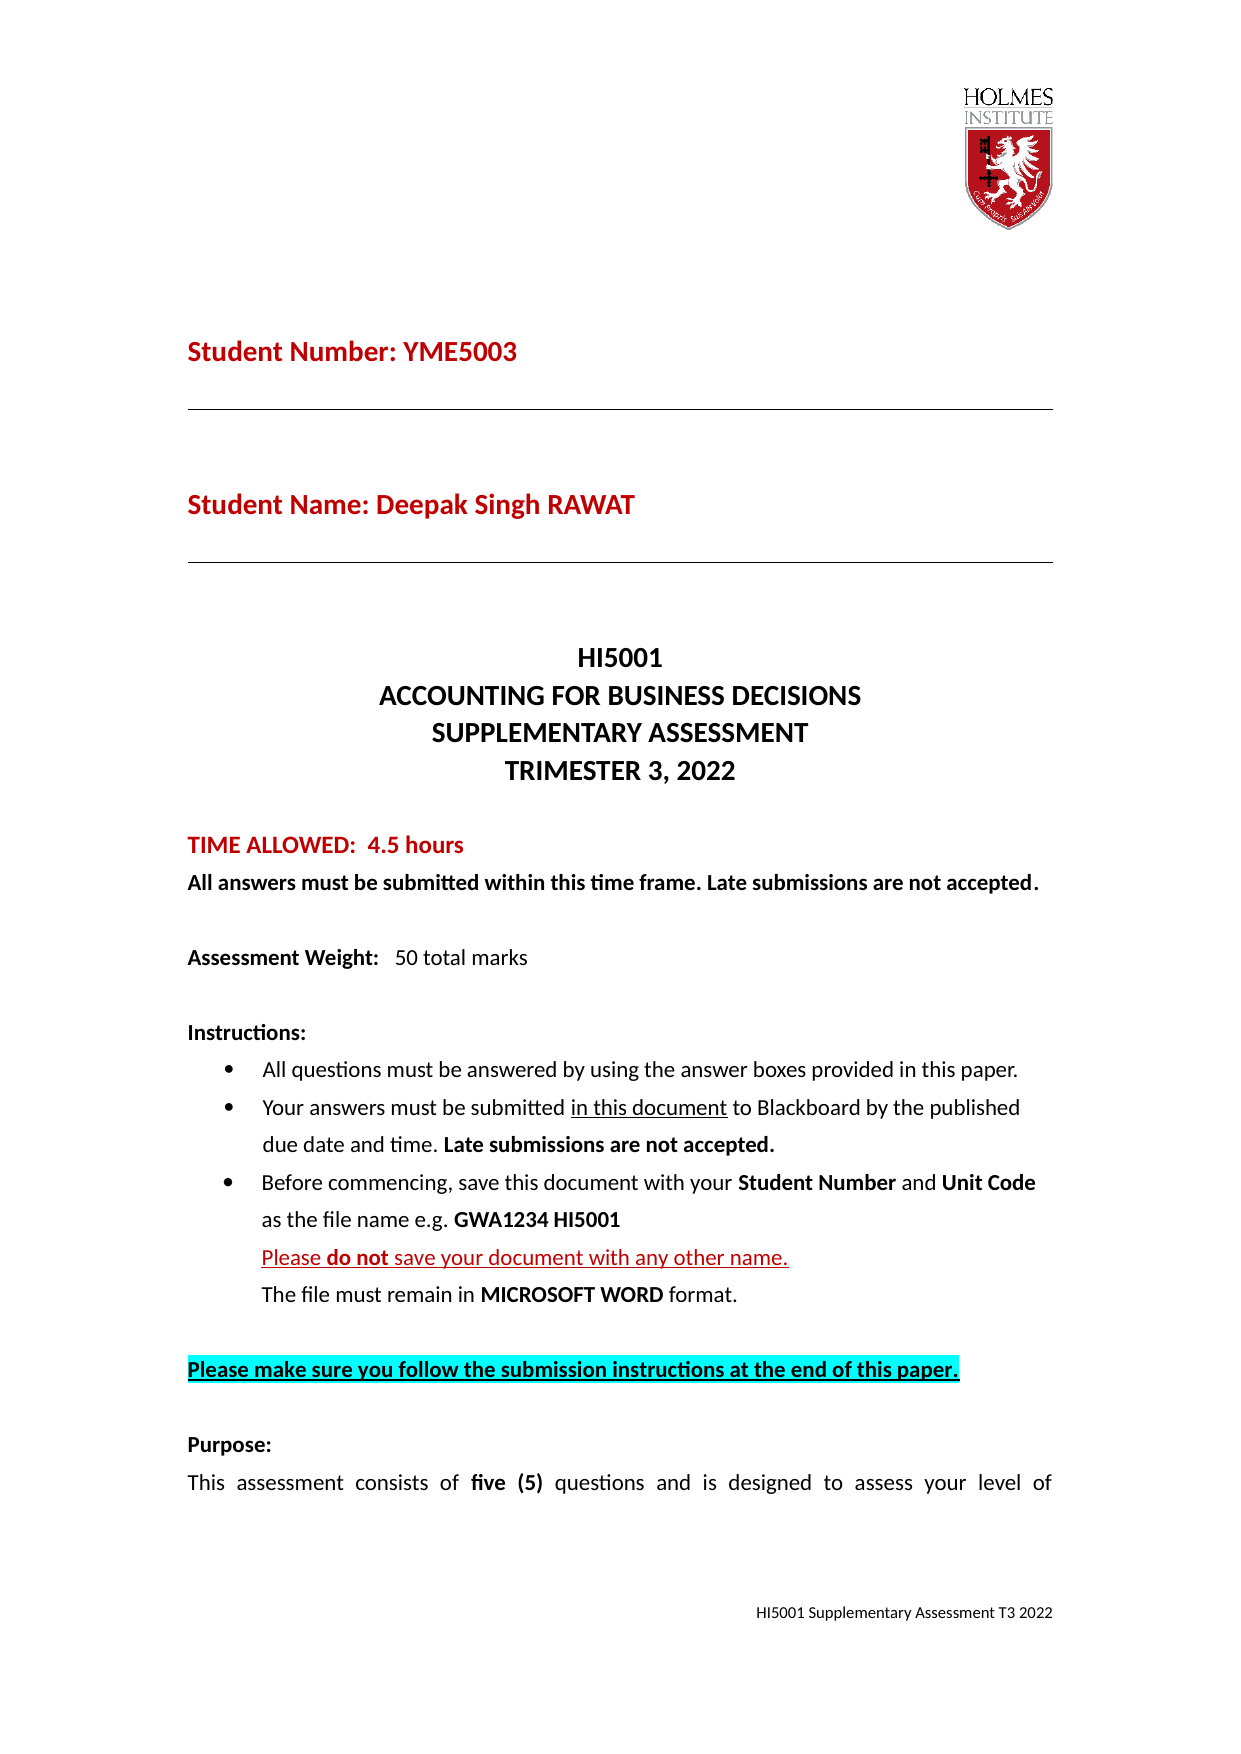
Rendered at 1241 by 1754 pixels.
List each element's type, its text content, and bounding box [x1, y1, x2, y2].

text Trimester 3, 2022 [187, 751, 1053, 788]
text Purpose: This assessment consists of five (5) questions and is designed to assess your level of knowledge of the key topics covered in this unit. [187, 1426, 1053, 1501]
text Assessment Weight: 50 total marks [187, 938, 1053, 976]
picture [964, 88, 1053, 230]
text hi5001 Accounting for Business Decisions Supplementary Assessment [187, 638, 1053, 751]
text All answers must be submitted within this time frame. Late submissions are not accepted. [187, 863, 1053, 901]
list All questions must be answered by using the answer boxes provided in this paper. [225, 1051, 1053, 1088]
list Before commencing, save this document with your Student Number and Unit Code as the file name e.g. GWA1234 HI5001 Please do not save your document with any other name. The file must remain in MICROSOFT WORD format. [224, 1163, 1053, 1351]
text Student Name: Deepak Singh RAWAT [187, 485, 1053, 523]
list Your answers must be submitted in this document to Blackboard by the published due date and time. Late submissions are not accepted. [225, 1088, 1053, 1163]
text Student Number: YME5003 [187, 332, 1053, 369]
text Please make sure you follow the submission instructions at the end of this paper. [187, 1351, 1053, 1388]
text Instructions: [187, 1013, 1053, 1051]
text TIME ALLOWED: 4.5 hours [187, 826, 1053, 863]
